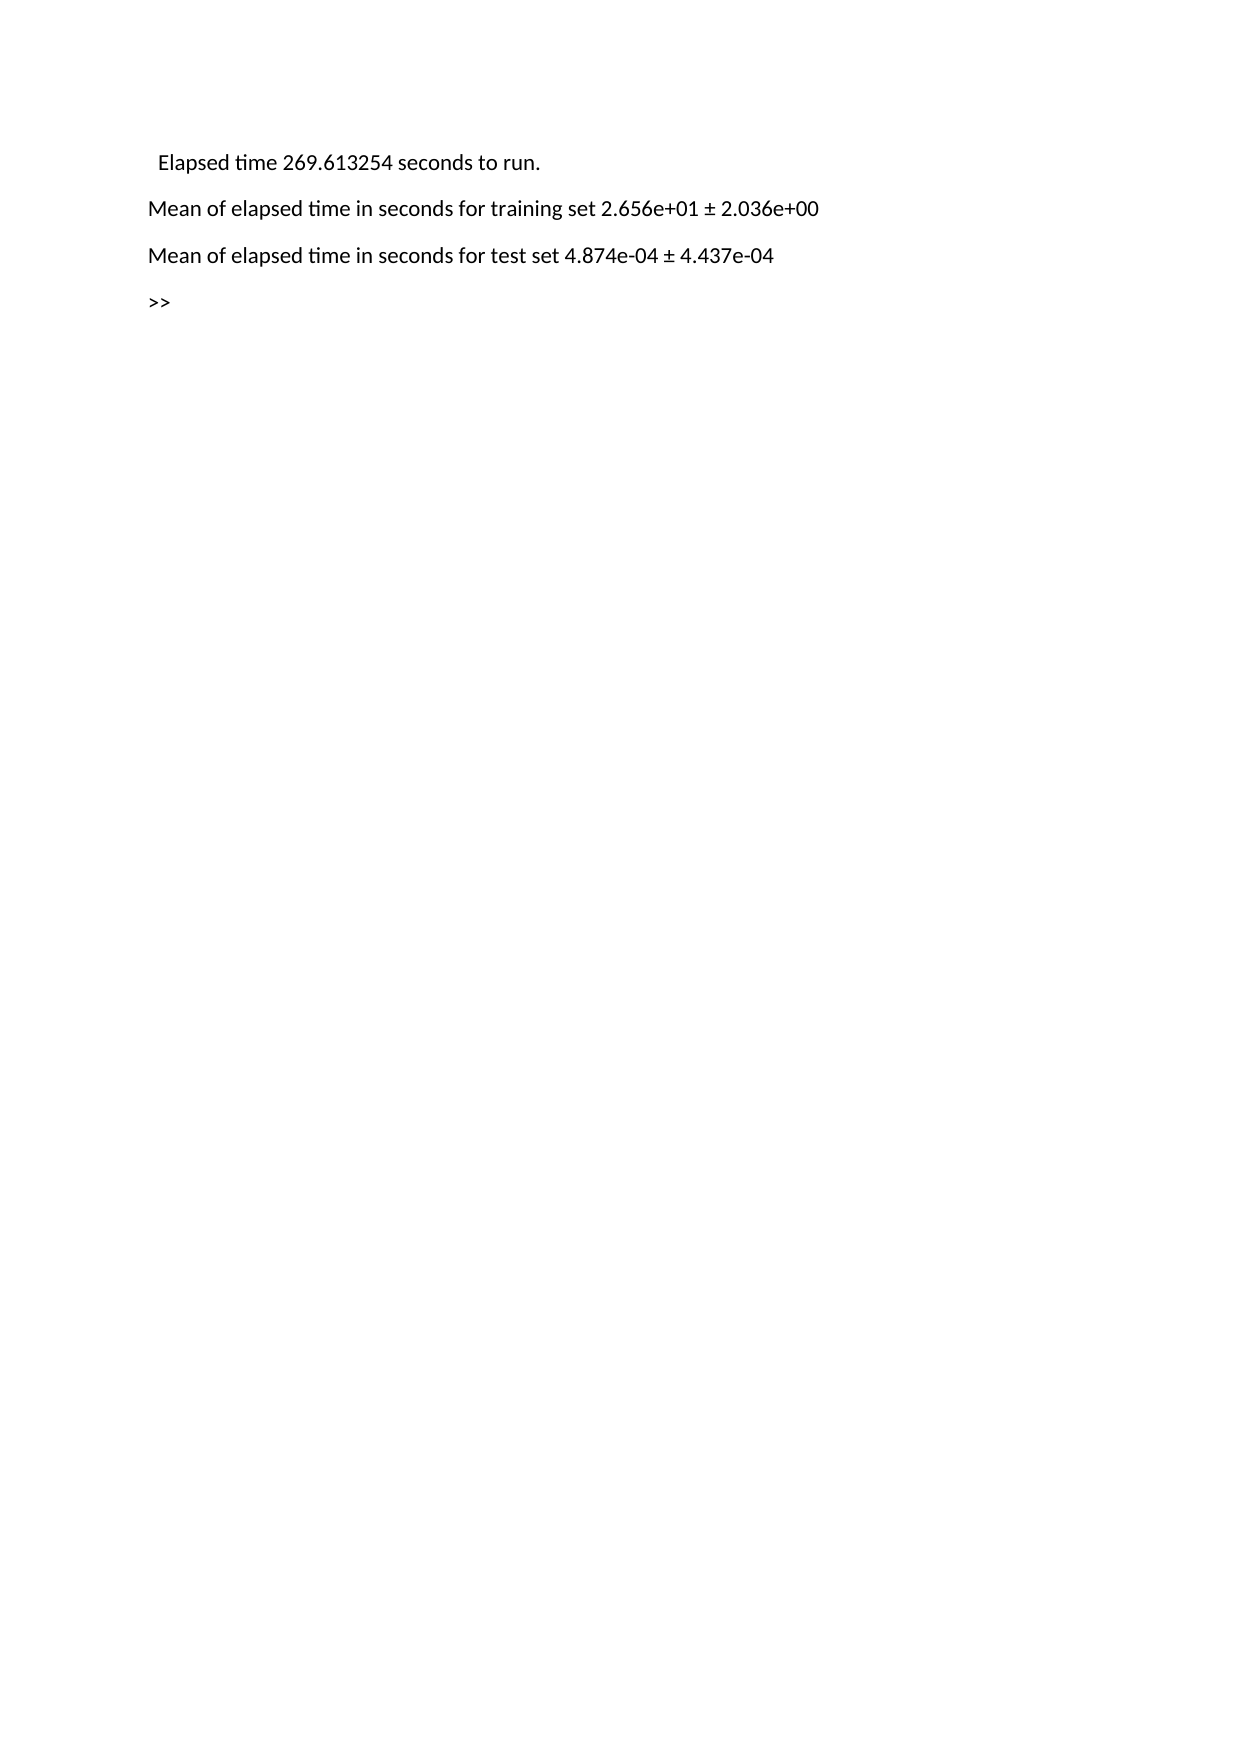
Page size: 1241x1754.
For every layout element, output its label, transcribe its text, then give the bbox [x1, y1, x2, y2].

text >> [148, 288, 1093, 316]
text Mean of elapsed time in seconds for test set 4.874e-04 ± 4.437e-04 [148, 241, 1093, 269]
text Mean of elapsed time in seconds for training set 2.656e+01 ± 2.036e+00 [148, 194, 1093, 222]
text Elapsed time 269.613254 seconds to run. [148, 148, 1093, 176]
